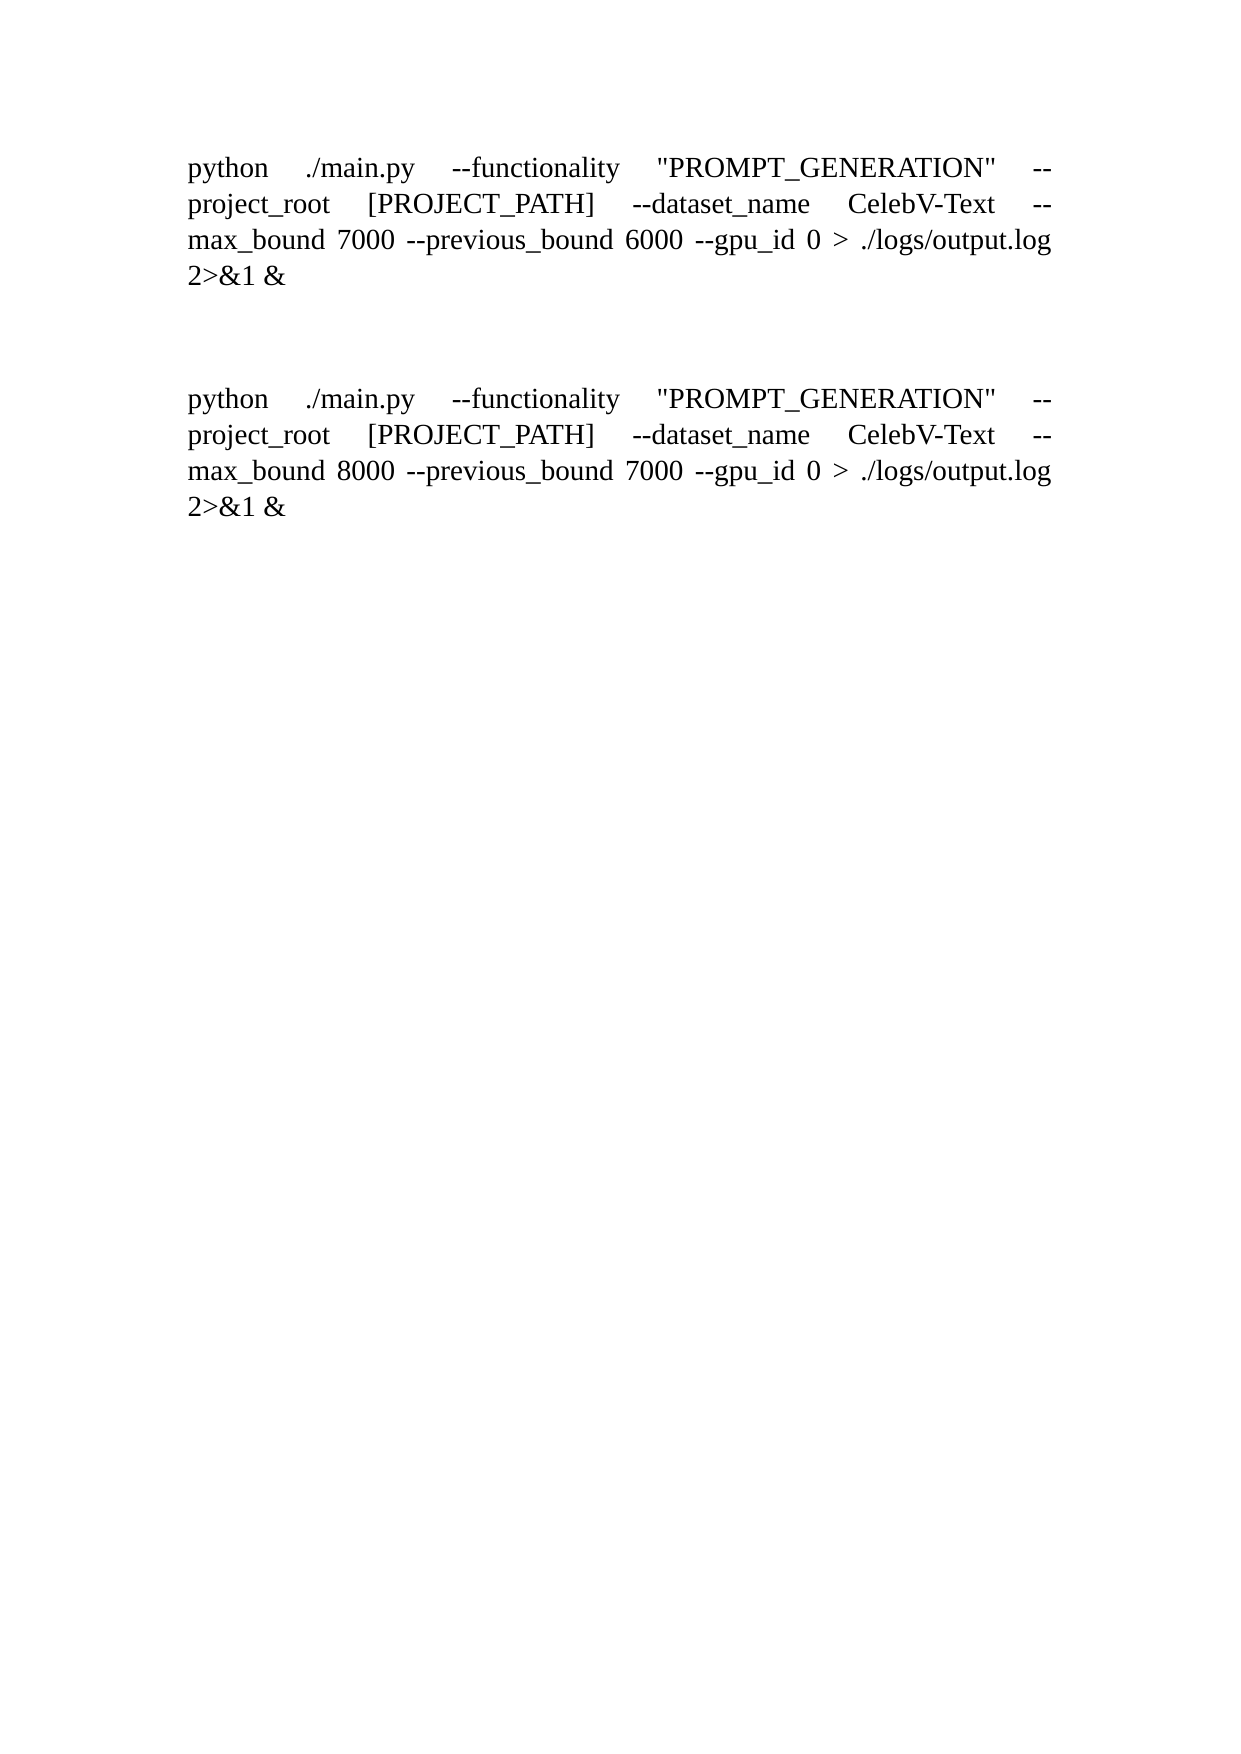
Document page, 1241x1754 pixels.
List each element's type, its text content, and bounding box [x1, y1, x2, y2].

text python ./main.py --functionality "PROMPT_GENERATION" --project_root [PROJECT_PATH] --dataset_name CelebV-Text --max_bound 8000 --previous_bound 7000 --gpu_id 0 > ./logs/output.log 2>&1 & [187, 381, 1053, 523]
text python ./main.py --functionality "PROMPT_GENERATION" --project_root [PROJECT_PATH] --dataset_name CelebV-Text --max_bound 7000 --previous_bound 6000 --gpu_id 0 > ./logs/output.log 2>&1 & [187, 150, 1053, 292]
